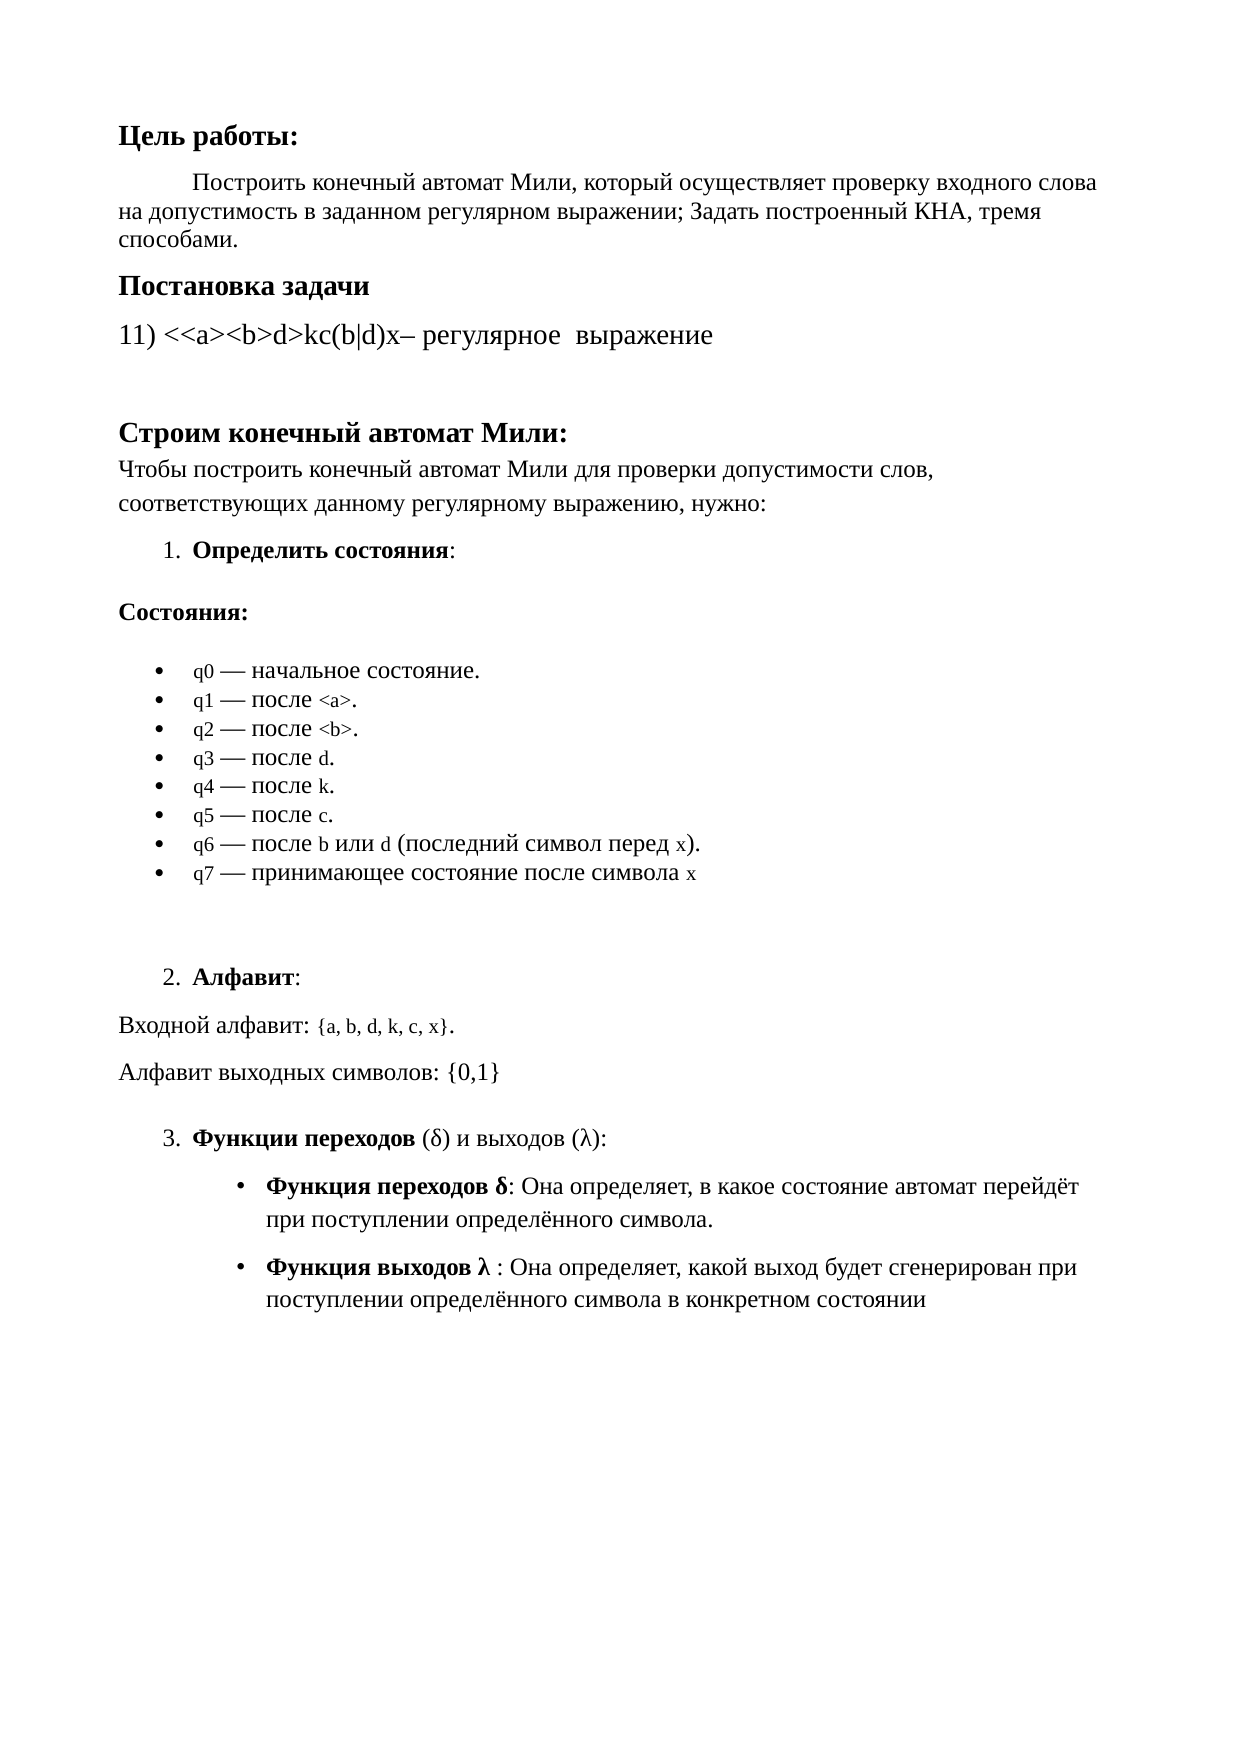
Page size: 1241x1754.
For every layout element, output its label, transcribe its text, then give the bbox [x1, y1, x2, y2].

text Цель работы: [118, 118, 1122, 152]
text Чтобы построить конечный автомат Мили для проверки допустимости слов, соответствующих данному регулярному выражению, нужно: [118, 454, 1122, 516]
subtitle Строим конечный автомат Мили: [118, 415, 1122, 449]
text Состояния: [118, 597, 1122, 626]
text Входной алфавит: {a, b, d, k, c, x}. [118, 1010, 1122, 1038]
list Функции переходов (δ) и выходов (λ): [162, 1123, 1122, 1152]
list q3 — после d. [156, 742, 1122, 770]
list Функция переходов δ: Она определяет, в какое состояние автомат перейдёт при поступлении определённого символа. [236, 1171, 1122, 1233]
list Функция выходов λ : Она определяет, какой выход будет сгенерирован при поступлении определённого символа в конкретном состоянии [236, 1252, 1122, 1313]
list q4 — после k. [156, 770, 1122, 799]
list q1 — после <a>. [156, 684, 1122, 713]
list q0 — начальное состояние. [156, 655, 1122, 684]
text Постановка задачи [118, 268, 1122, 302]
list Алфавит: [162, 962, 1122, 991]
list q7 — принимающее состояние после символа x [156, 857, 1122, 885]
list q6 — после b или d (последний символ перед x). [156, 828, 1122, 857]
text 11) <<a><b>d>kc(b|d)x– регулярное выражение [118, 317, 1122, 351]
list Определить состояния: [162, 535, 1122, 564]
list q5 — после c. [156, 799, 1122, 828]
list q2 — после <b>. [156, 713, 1122, 742]
text Построить конечный автомат Мили, который осуществляет проверку входного слова на допустимость в заданном регулярном выражении; Задать построенный КНА, тремя способами. [118, 167, 1122, 253]
text Алфавит выходных символов: {0,1} [118, 1057, 1122, 1086]
